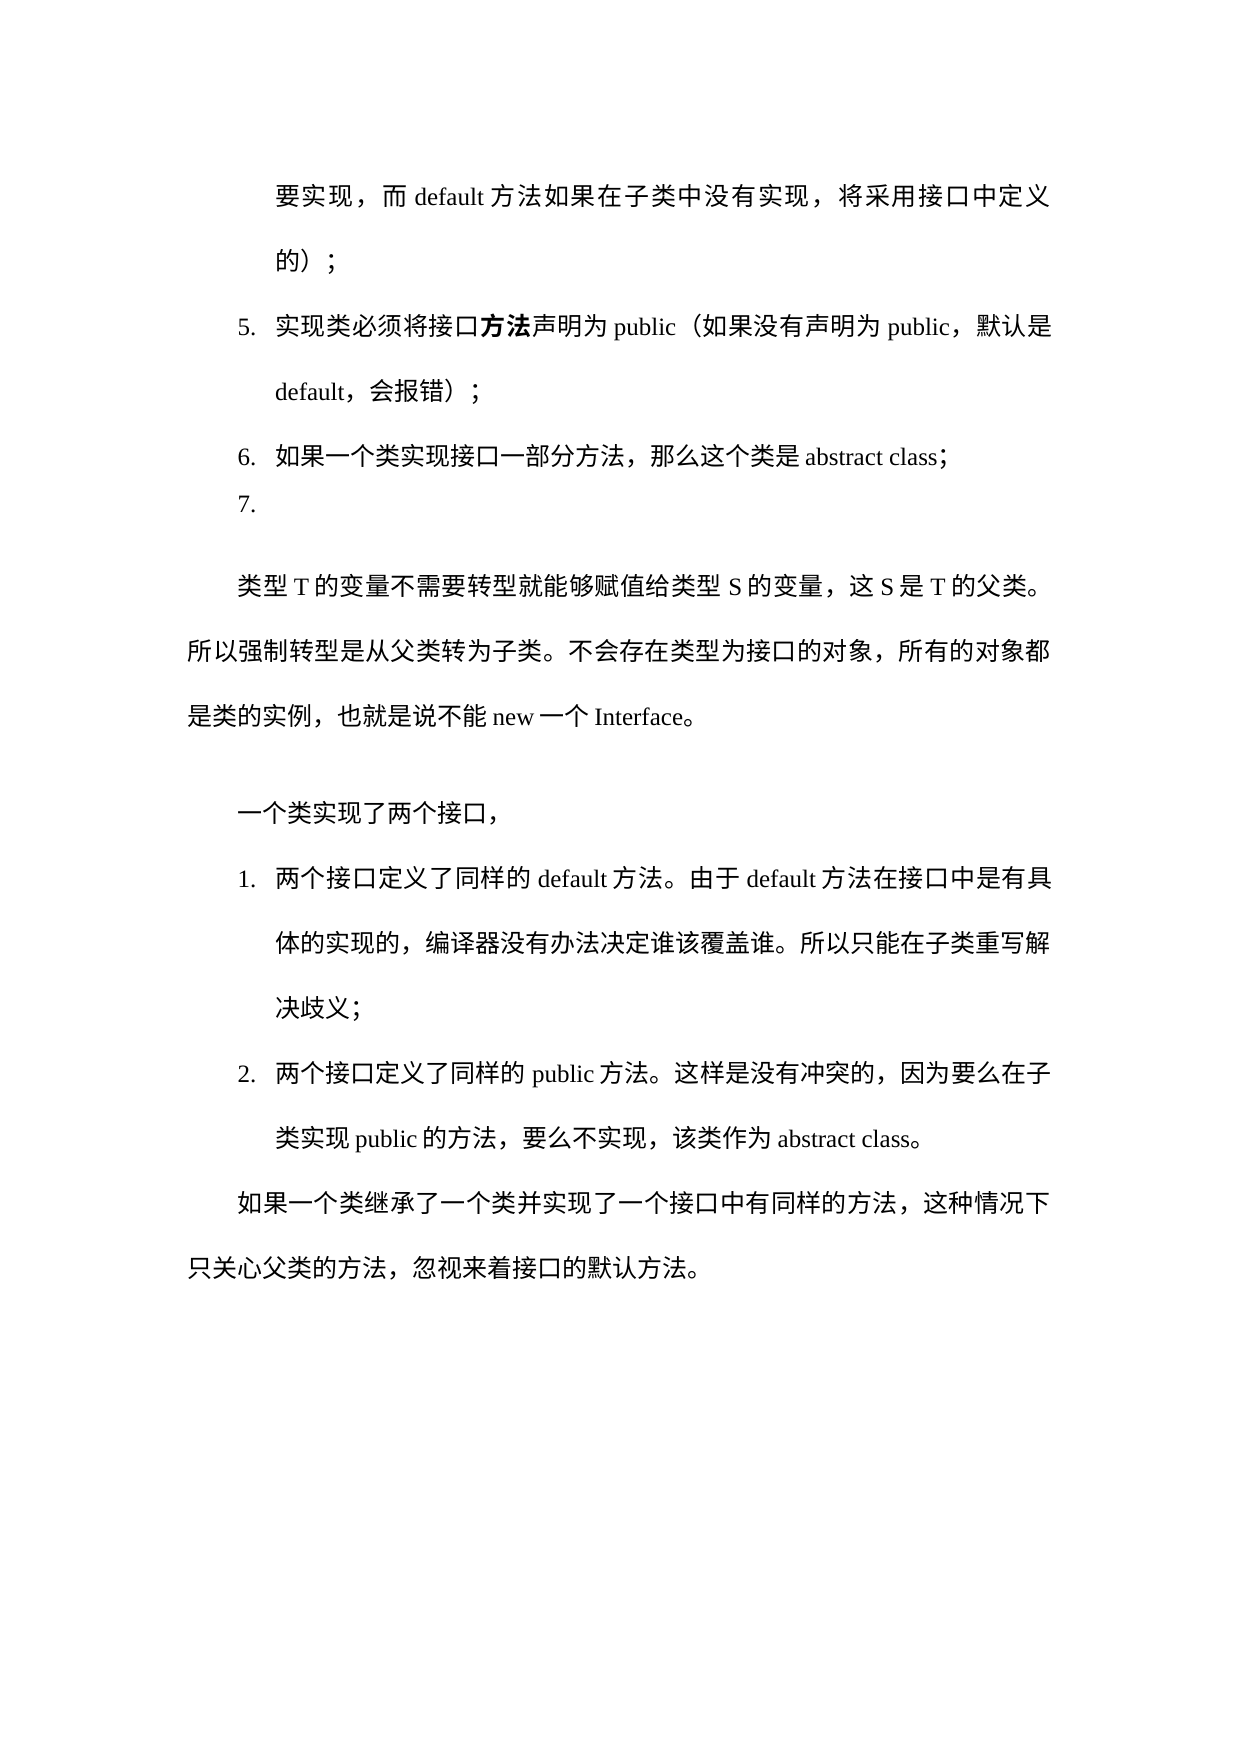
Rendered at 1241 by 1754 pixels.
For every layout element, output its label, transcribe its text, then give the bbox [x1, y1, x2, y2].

list 两个接口定义了同样的default方法。由于default方法在接口中是有具体的实现的，编译器没有办法决定谁该覆盖谁。所以只能在子类重写解决歧义； [237, 844, 1053, 1039]
text 如果一个类继承了一个类并实现了一个接口中有同样的方法，这种情况下只关心父类的方法，忽视来着接口的默认方法。 [187, 1169, 1053, 1299]
list 如果一个类实现接口一部分方法，那么这个类是abstract class； [237, 422, 1053, 487]
text 类型T的变量不需要转型就能够赋值给类型S的变量，这S是T的父类。所以强制转型是从父类转为子类。不会存在类型为接口的对象，所有的对象都是类的实例，也就是说不能new一个Interface。 [187, 552, 1053, 747]
list 实现类必须将接口方法声明为public（如果没有声明为public，默认是default，会报错）； [237, 292, 1053, 422]
list 两个接口定义了同样的public方法。这样是没有冲突的，因为要么在子类实现public的方法，要么不实现，该类作为abstract class。 [237, 1039, 1053, 1169]
list 接口可以包含默认方法，实现类可以继承或者覆盖该默认方法（默认方法是指声明为default的方法，如果没有声明为default，那么子类必须要实现，而default方法如果在子类中没有实现，将采用接口中定义的）； [237, 162, 1053, 292]
text 一个类实现了两个接口， [187, 779, 1053, 844]
